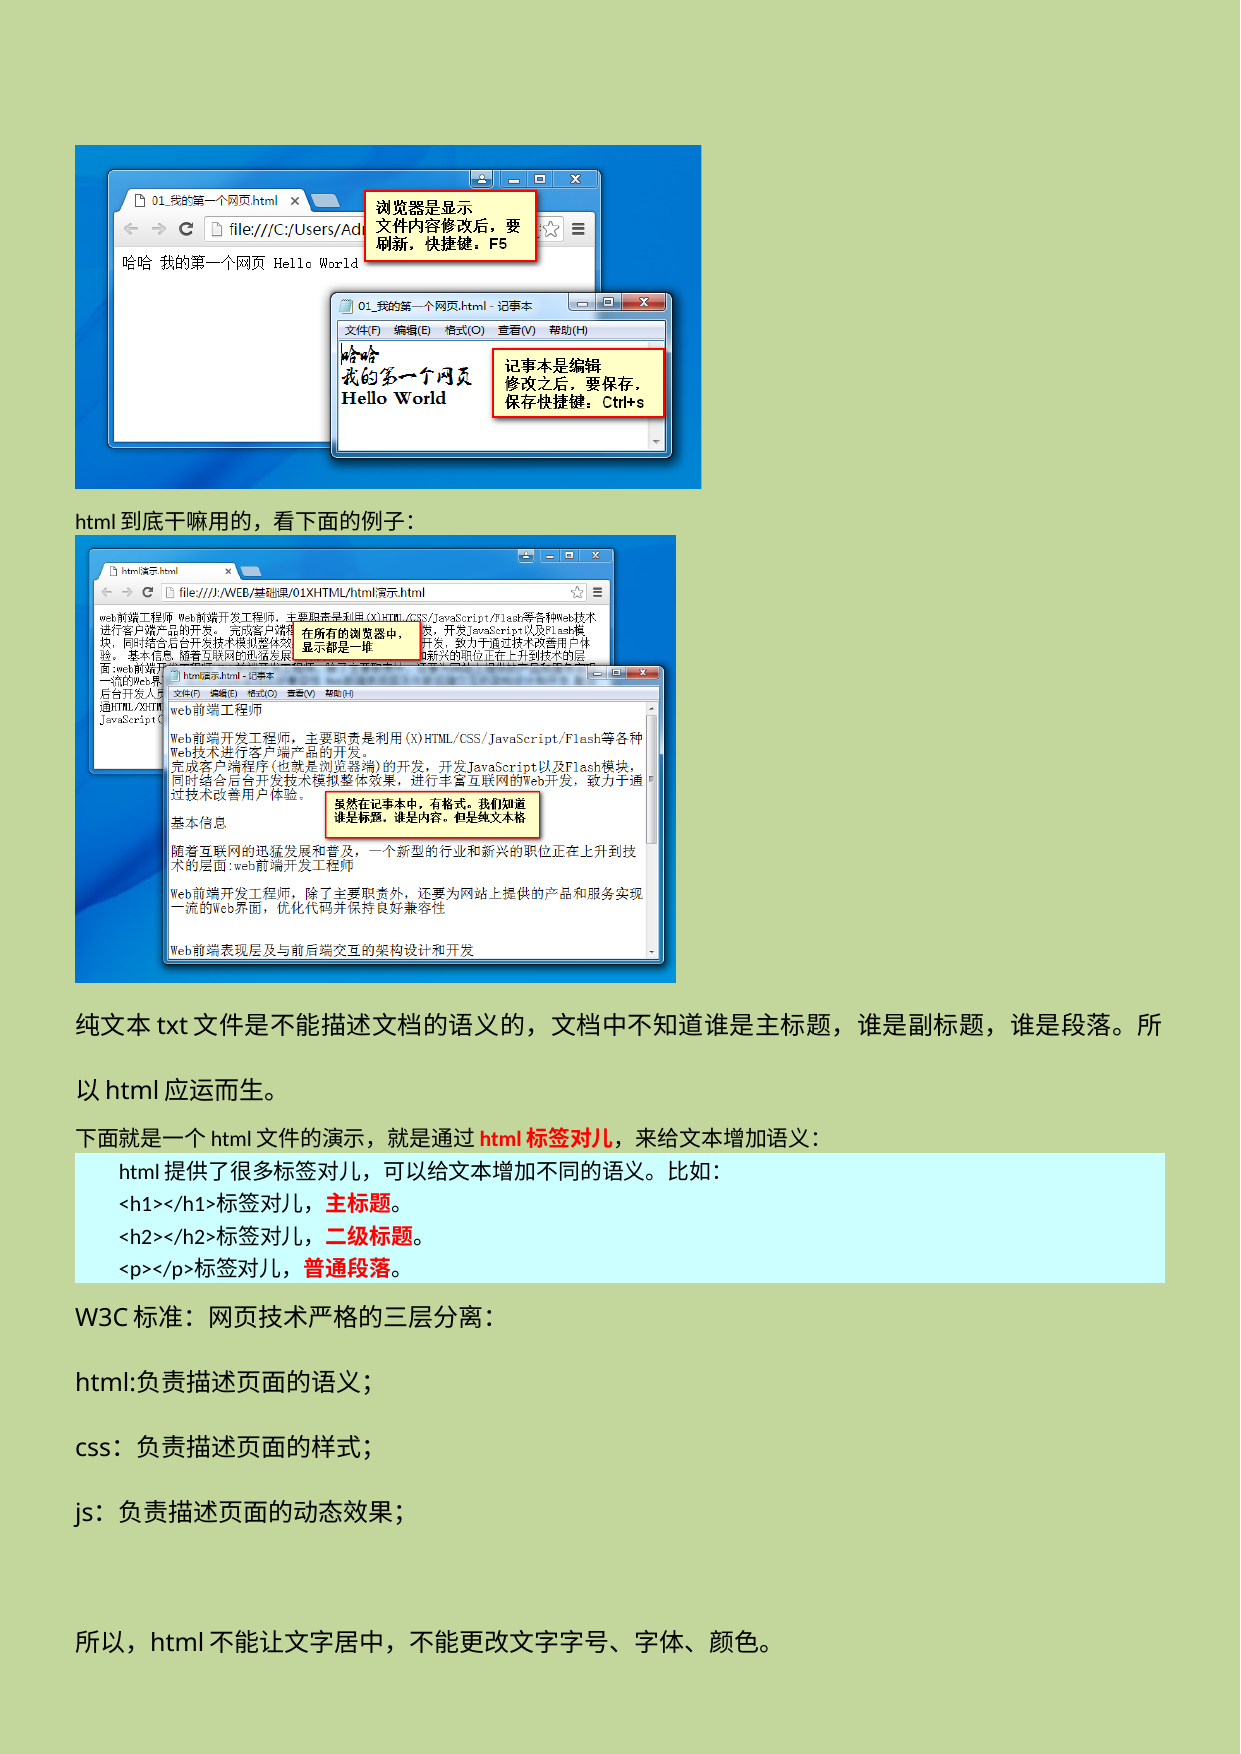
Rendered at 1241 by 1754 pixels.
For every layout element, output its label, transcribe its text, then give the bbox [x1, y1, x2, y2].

text html提供了很多标签对儿，可以给文本增加不同的语义。比如： [75, 1153, 1165, 1186]
picture [75, 145, 702, 489]
text html到底干嘛用的，看下面的例子： [75, 503, 1165, 536]
text 所以，html不能让文字居中，不能更改文字字号、字体、颜色。 [75, 1608, 1165, 1673]
text 下面就是一个html文件的演示，就是通过html标签对儿，来给文本增加语义： [75, 1121, 1165, 1153]
picture [189, 968, 199, 973]
text <p></p>标签对儿，普通段落。 [75, 1251, 1165, 1283]
picture [121, 535, 170, 542]
text <h1></h1>标签对儿，主标题。 [75, 1186, 1165, 1218]
text W3C标准：网页技术严格的三层分离： [75, 1283, 1165, 1348]
picture [75, 535, 676, 983]
text <h2></h2>标签对儿，二级标题。 [75, 1218, 1165, 1251]
text 纯文本txt文件是不能描述文档的语义的，文档中不知道谁是主标题，谁是副标题，谁是段落。所以html应运而生。 [75, 991, 1165, 1121]
text html:负责描述页面的语义； [75, 1348, 1165, 1413]
text js：负责描述页面的动态效果； [75, 1478, 1165, 1543]
text css：负责描述页面的样式； [75, 1413, 1165, 1478]
